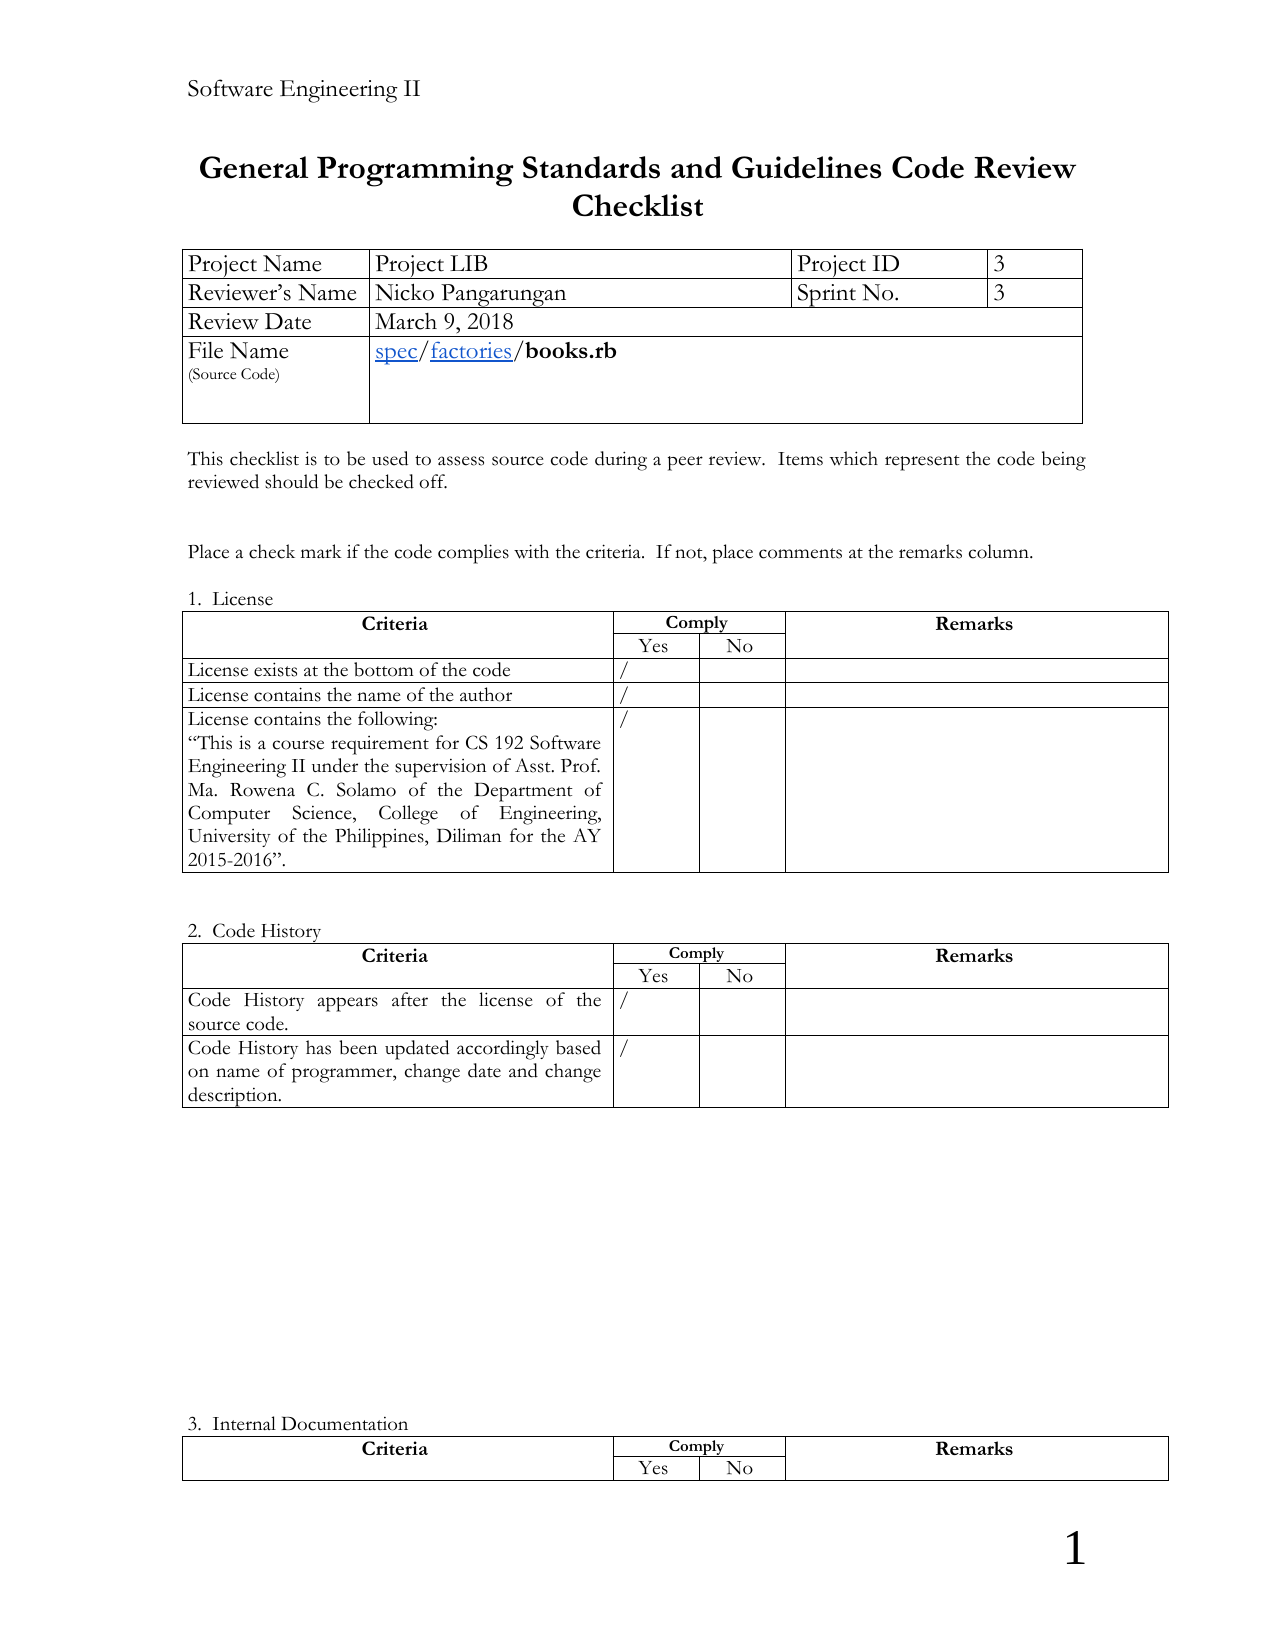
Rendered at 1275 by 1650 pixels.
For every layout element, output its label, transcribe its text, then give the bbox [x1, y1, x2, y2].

table_cell [700, 1036, 785, 1107]
table_cell / [614, 989, 699, 1035]
table_cell / [614, 1036, 699, 1107]
table_cell License contains the name of the author [183, 683, 613, 707]
table_cell No [700, 1457, 785, 1480]
table_cell / [614, 659, 699, 682]
table_header Project LIB [370, 250, 791, 278]
table_cell Nicko Pangarungan [370, 279, 791, 307]
table_cell March 9, 2018 [370, 308, 1082, 336]
text This checklist is to be used to assess source code during a peer review. Items which represent the code being reviewed should be checked off. [187, 447, 1087, 494]
table_cell License exists at the bottom of the code [183, 659, 613, 682]
table_cell File Name (Source Code) [183, 337, 369, 423]
table_cell [700, 708, 785, 872]
table_cell Reviewer’s Name [183, 279, 369, 307]
table_cell [700, 683, 785, 707]
table_cell [700, 989, 785, 1035]
table_header Project ID [792, 250, 987, 278]
table_cell [786, 708, 1168, 872]
text 3. Internal Documentation [187, 1412, 1087, 1436]
table_cell [786, 683, 1168, 707]
table_cell Review Date [183, 308, 369, 336]
table_cell [700, 659, 785, 682]
table_header 3 [988, 250, 1082, 278]
table_header Criteria [183, 612, 613, 658]
table_header Comply [614, 1437, 785, 1456]
table_cell Yes [614, 1457, 699, 1480]
table_header Comply [614, 612, 785, 633]
table_cell [786, 1036, 1168, 1107]
table_header Criteria [183, 944, 613, 987]
table_cell / [614, 708, 699, 872]
text General Programming Standards and Guidelines Code Review Checklist [187, 150, 1087, 225]
table_header Comply [614, 944, 785, 963]
table_header Criteria [183, 1437, 613, 1480]
table_header Remarks [786, 1437, 1168, 1480]
table_cell Yes [614, 964, 699, 987]
text Place a check mark if the code complies with the criteria. If not, place comments at the remarks column. [187, 541, 1087, 564]
text 2. Code History [187, 920, 1087, 943]
table_cell spec/factories/books.rb [370, 337, 1082, 423]
table_cell / [614, 683, 699, 707]
text 1. License [187, 588, 1087, 611]
table_cell Sprint No. [792, 279, 987, 307]
table_cell Code History appears after the license of the source code. [183, 989, 613, 1035]
table_cell No [700, 964, 785, 987]
table_cell License contains the following: “This is a course requirement for CS 192 Software Engineering II under the supervision of Asst. Prof. Ma. Rowena C. Solamo of the Department of Computer Science, College of Engineering, University of the Philippines, Diliman for the AY 2015-2016”. [183, 708, 613, 872]
table_header Remarks [786, 944, 1168, 987]
table_cell 3 [988, 279, 1082, 307]
table_cell [786, 989, 1168, 1035]
table_cell No [700, 634, 785, 658]
table_cell Code History has been updated accordingly based on name of programmer, change date and change description. [183, 1036, 613, 1107]
table_header Remarks [786, 612, 1168, 658]
table_cell Yes [614, 634, 699, 658]
table_header Project Name [183, 250, 369, 278]
table_cell [786, 659, 1168, 682]
